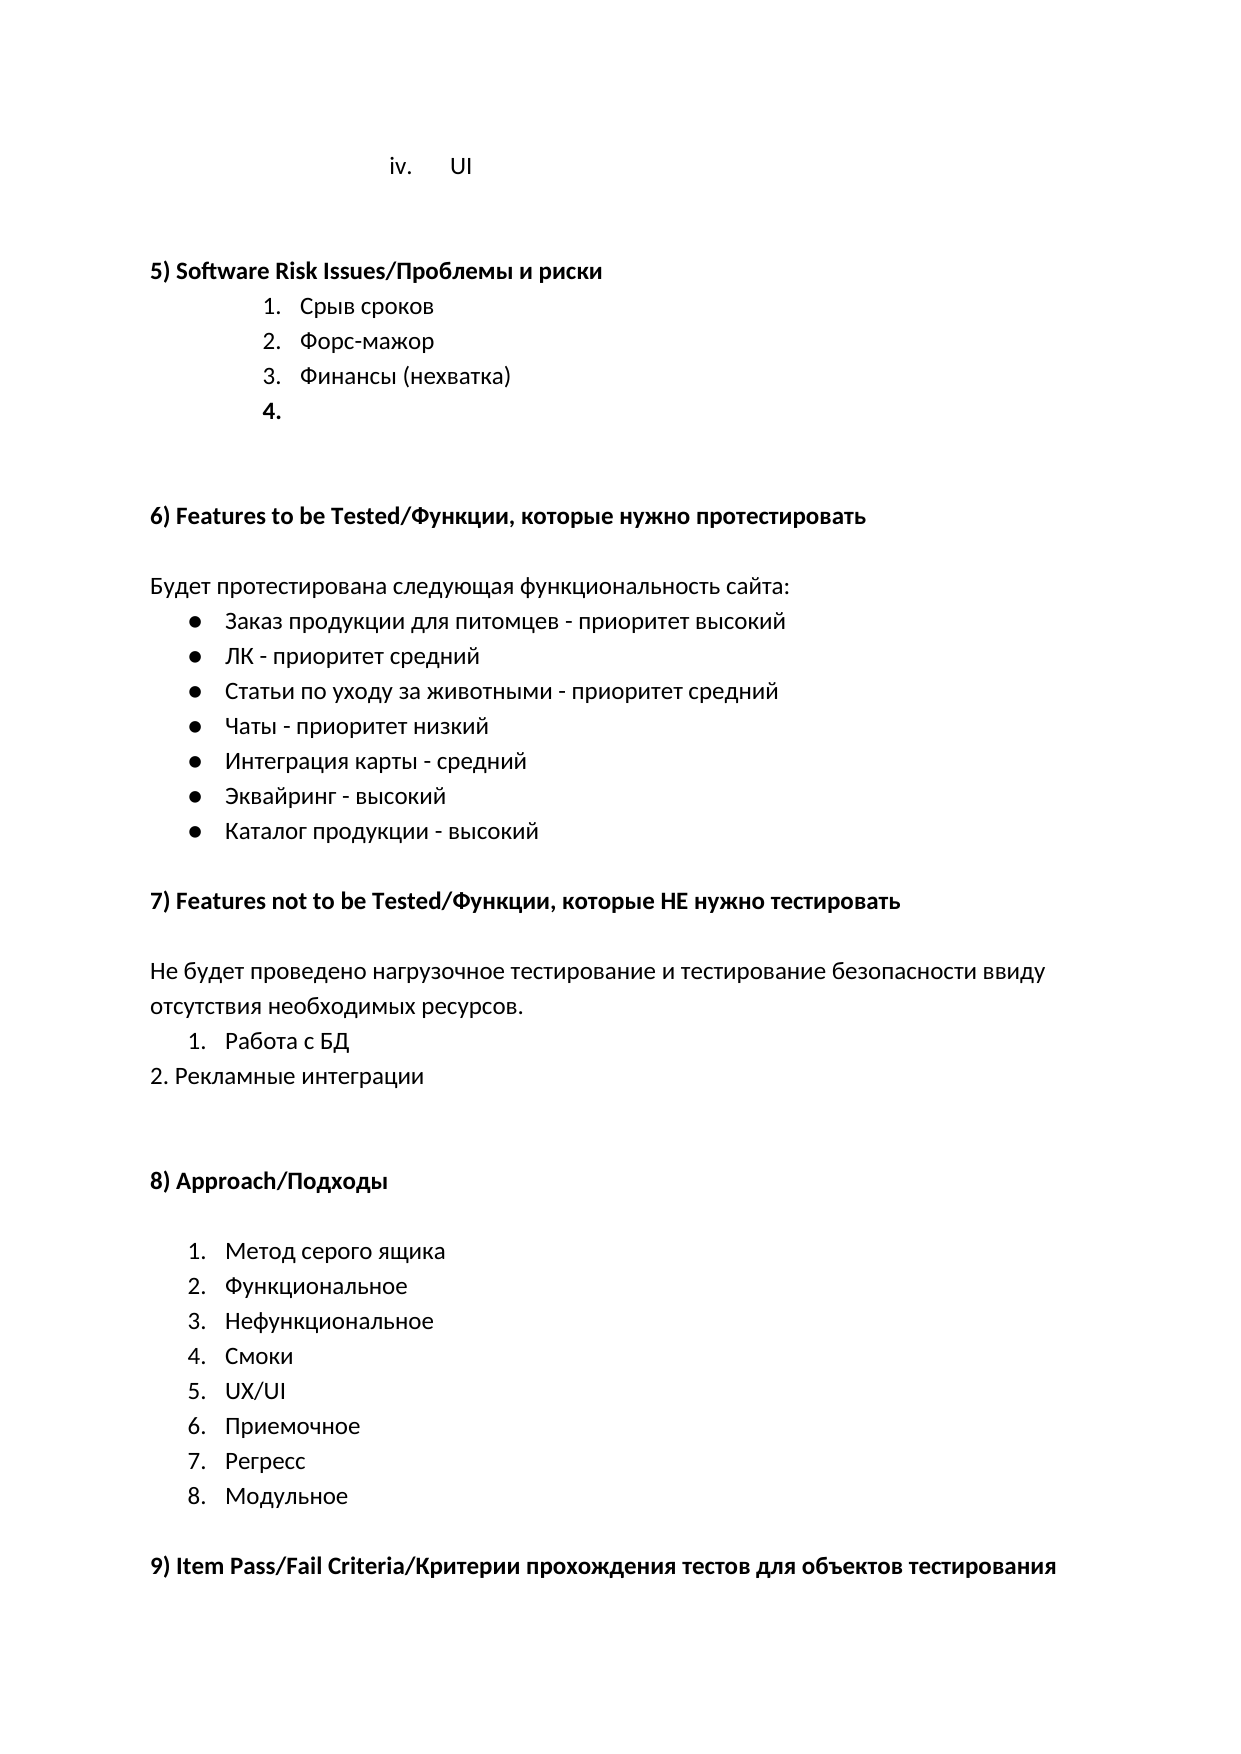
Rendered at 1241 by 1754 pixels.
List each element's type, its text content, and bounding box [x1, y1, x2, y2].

list Функциональное [187, 1270, 1090, 1301]
list Регресс [187, 1445, 1090, 1476]
text 7) Features not to be Tested/Функции, которые НЕ нужно тестировать [150, 885, 1090, 916]
list Форс-мажор [262, 325, 1090, 356]
text Будет протестирована следующая функциональность сайта: [150, 570, 1090, 601]
list Эквайринг - высокий [187, 780, 1090, 811]
list Нефункциональное [187, 1305, 1090, 1336]
list Смоки [187, 1340, 1090, 1371]
list Заказ продукции для питомцев - приоритет высокий [187, 605, 1090, 636]
text 8) Approach/Подходы [150, 1165, 1090, 1196]
list Модульное [187, 1480, 1090, 1511]
list Приемочное [187, 1410, 1090, 1441]
list Каталог продукции - высокий [187, 815, 1090, 846]
list Интеграция карты - средний [187, 745, 1090, 776]
list Метод серого ящика [187, 1235, 1090, 1266]
text 6) Features to be Tested/Функции, которые нужно протестировать [150, 500, 1090, 531]
text 2. Рекламные интеграции [150, 1060, 1090, 1091]
list ЛК - приоритет средний [187, 640, 1090, 671]
list Срыв сроков [262, 290, 1090, 321]
text 9) Item Pass/Fail Criteria/Критерии прохождения тестов для объектов тестирования [150, 1550, 1090, 1581]
list Финансы (нехватка) [262, 360, 1090, 391]
list UI [412, 150, 1090, 181]
list UX/UI [187, 1375, 1090, 1406]
list Статьи по уходу за животными - приоритет средний [187, 675, 1090, 706]
text 5) Software Risk Issues/Проблемы и риски [150, 255, 1090, 286]
text Не будет проведено нагрузочное тестирование и тестирование безопасности ввиду отсутствия необходимых ресурсов. [150, 955, 1090, 1021]
list Работа с БД [187, 1025, 1090, 1056]
list Чаты - приоритет низкий [187, 710, 1090, 741]
